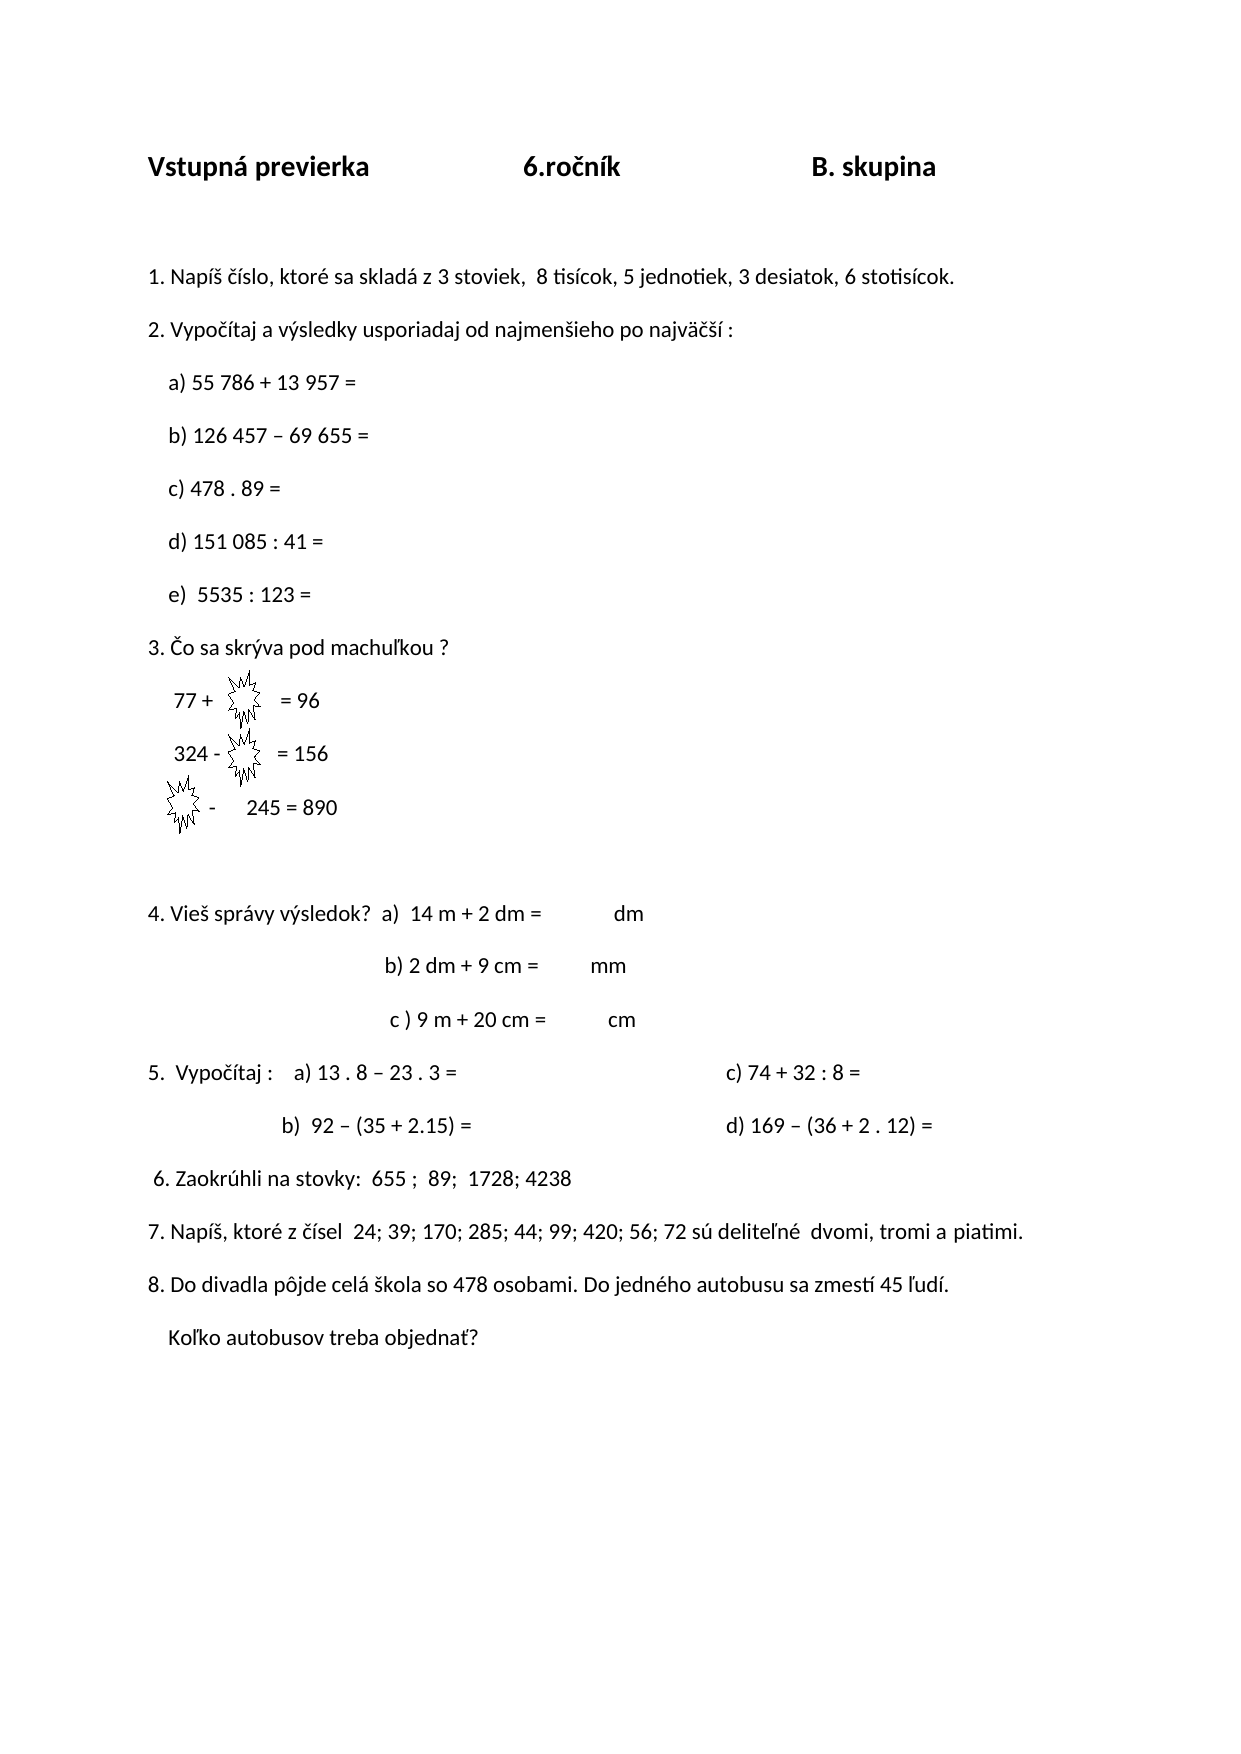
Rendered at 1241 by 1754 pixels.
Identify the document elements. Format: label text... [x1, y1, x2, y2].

text Vstupná previerka 6.ročník B. skupina [148, 148, 1093, 183]
text b) 92 – (35 + 2.15) = d) 169 – (36 + 2 . 12) = [148, 1111, 1093, 1139]
text b) 126 457 – 69 655 = [148, 421, 1093, 449]
text c ) 9 m + = cm [148, 1005, 1093, 1033]
text 7. Napíš, ktoré z čísel 24; 39; 170; 285; 44; 99; 420; 56; 72 sú deliteľné dvomi, tromi a piatimi. [148, 1217, 1093, 1245]
text 3. Čo sa skrýva pod machuľkou ? [148, 633, 1093, 662]
text c) 478 . 89 = [148, 474, 1093, 502]
text 77 + = 96 [148, 687, 236, 714]
text 4. Vieš správy výsledok? a) 1 + 2 dm = dm [148, 899, 1093, 927]
text b) 2 dm + = mm [148, 952, 1093, 980]
text d) 151 085 : 41 = [148, 527, 1093, 556]
text 1. Napíš číslo, ktoré sa skladá z 3 stoviek, 8 tisícok, 5 jednotiek, 3 desiatok, 6 stotisícok. [148, 262, 1093, 290]
text 5. Vypočítaj : a) 13 . 8 – 23 . 3 = c) 74 + 32 : 8 = [148, 1058, 1093, 1086]
text 6. Zaokrúhli na stovky: 655 ; 89; 1728; 4238 [148, 1164, 1093, 1192]
list 245 = 890 [208, 793, 1093, 821]
text Koľko autobusov treba objednať? [148, 1323, 1093, 1351]
text e) 5535 : 123 = [148, 581, 1093, 608]
text 324 - = 156 [148, 739, 234, 768]
text 2. Vypočítaj a výsledky usporiadaj od najmenšieho po najväčší : [148, 315, 1093, 343]
text a) 55 786 + 13 957 = [148, 368, 1093, 396]
text 77 + = 96 [254, 687, 1093, 714]
text 324 - = 156 [250, 739, 1093, 768]
text 8. Do divadla pôjde celá škola so 478 osobami. Do jedného autobusu sa zmestí 45 ľudí. [148, 1270, 1093, 1298]
